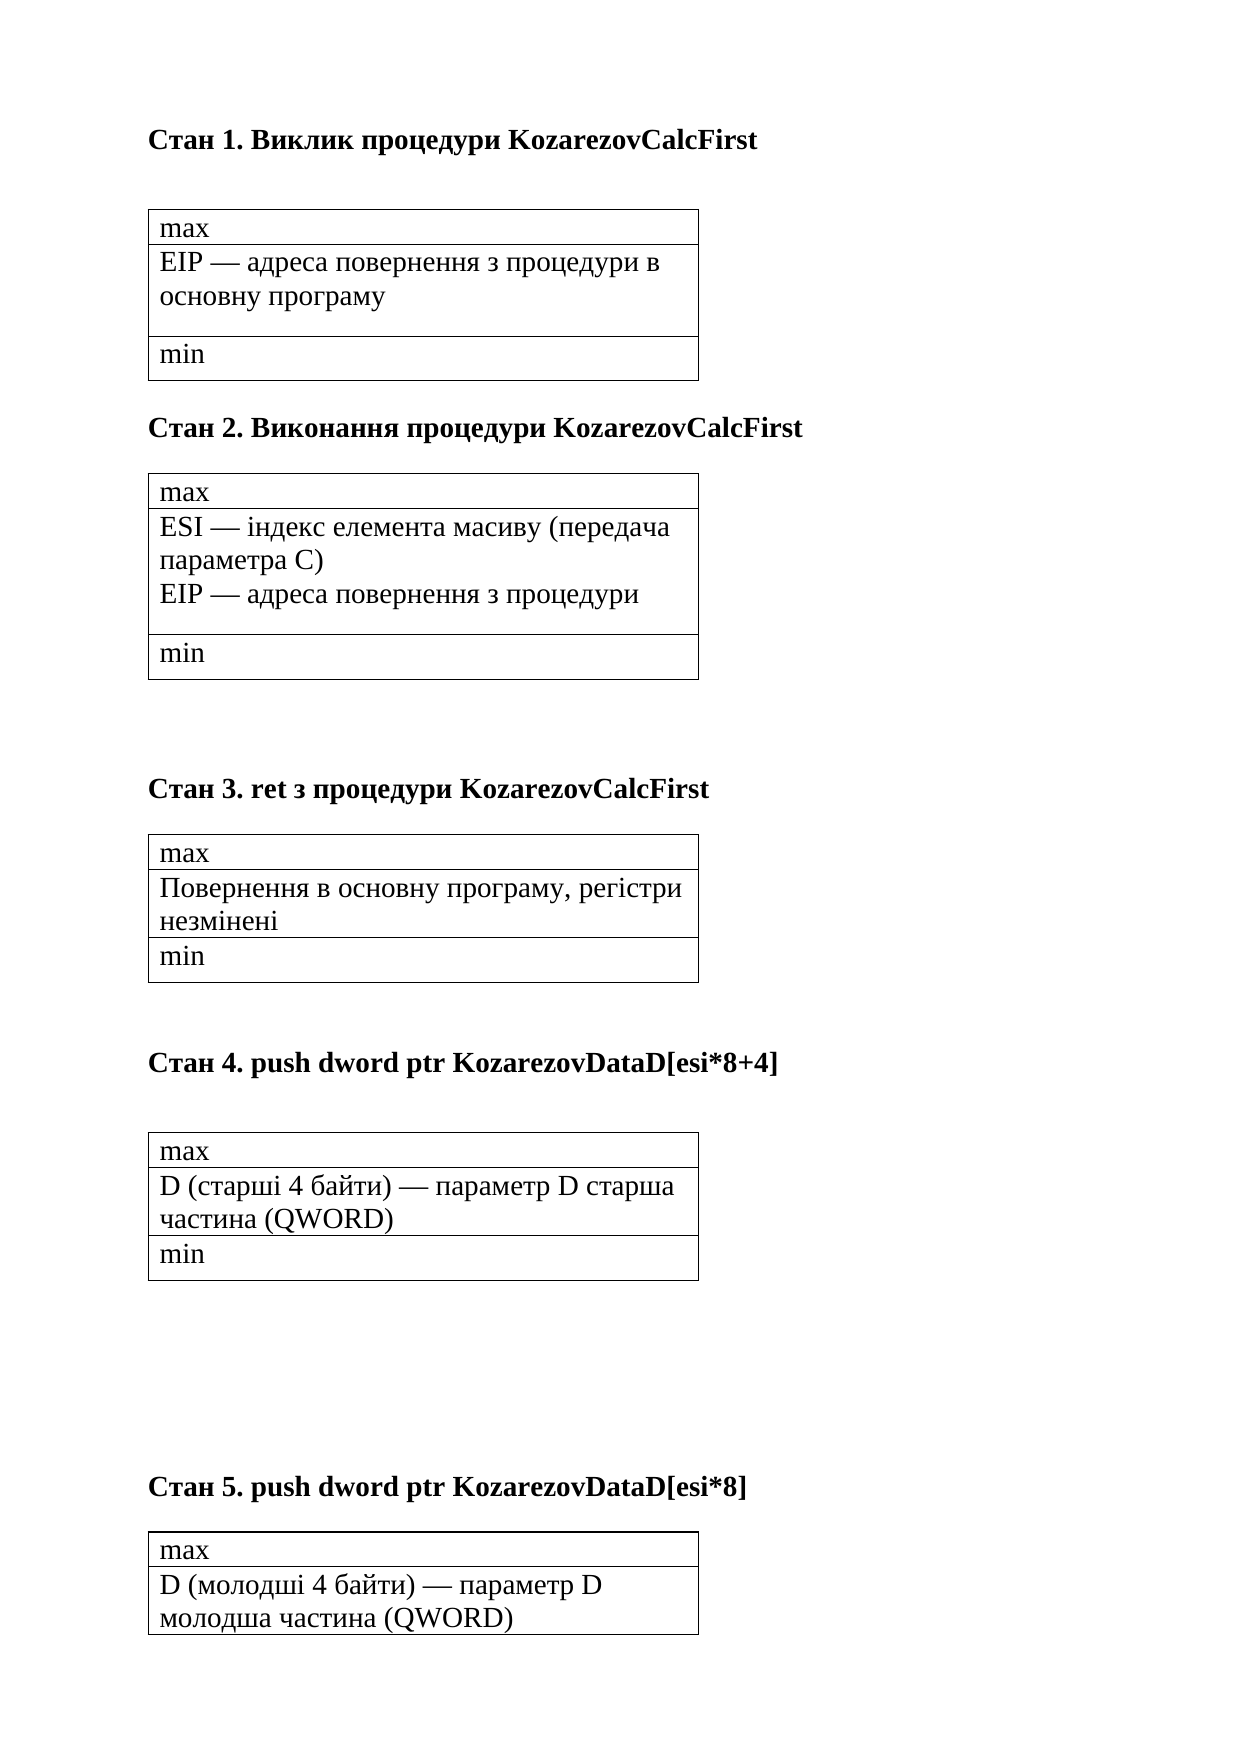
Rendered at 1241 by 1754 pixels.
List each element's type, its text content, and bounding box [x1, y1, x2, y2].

table_header max [149, 210, 698, 243]
table_cell min [149, 938, 698, 982]
table_header max [149, 474, 698, 508]
text Стан 2. Виконання процедури KozarezovCalcFirst [148, 411, 1152, 444]
table_cell D (старші 4 байти) — параметр D старша частина (QWORD) [149, 1168, 698, 1235]
text Стан 3. ret з процедури KozarezovCalcFirst [148, 771, 1152, 805]
table_cell min [149, 1236, 698, 1279]
table_cell min [149, 337, 698, 380]
text Стан 5. push dword ptr KozarezovDataD[esi*8] [148, 1469, 1152, 1502]
text Стан 4. push dword ptr KozarezovDataD[esi*8+4] [148, 1045, 1152, 1103]
table_header max [149, 835, 698, 869]
text Стан 1. Виклик процедури KozarezovCalcFirst [148, 88, 1152, 180]
table_cell EIP — адреса повернення з процедури в основну програму [149, 245, 698, 336]
table_header max [149, 1133, 698, 1167]
table_cell Повернення в основну програму, регістри незмінені [149, 870, 698, 937]
table_cell ESI — індекс елемента масиву (передача параметра C) EIP — адреса повернення з процедури [149, 509, 698, 634]
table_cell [149, 1567, 698, 1634]
table_header max [149, 1533, 698, 1566]
table_cell min [149, 635, 698, 678]
